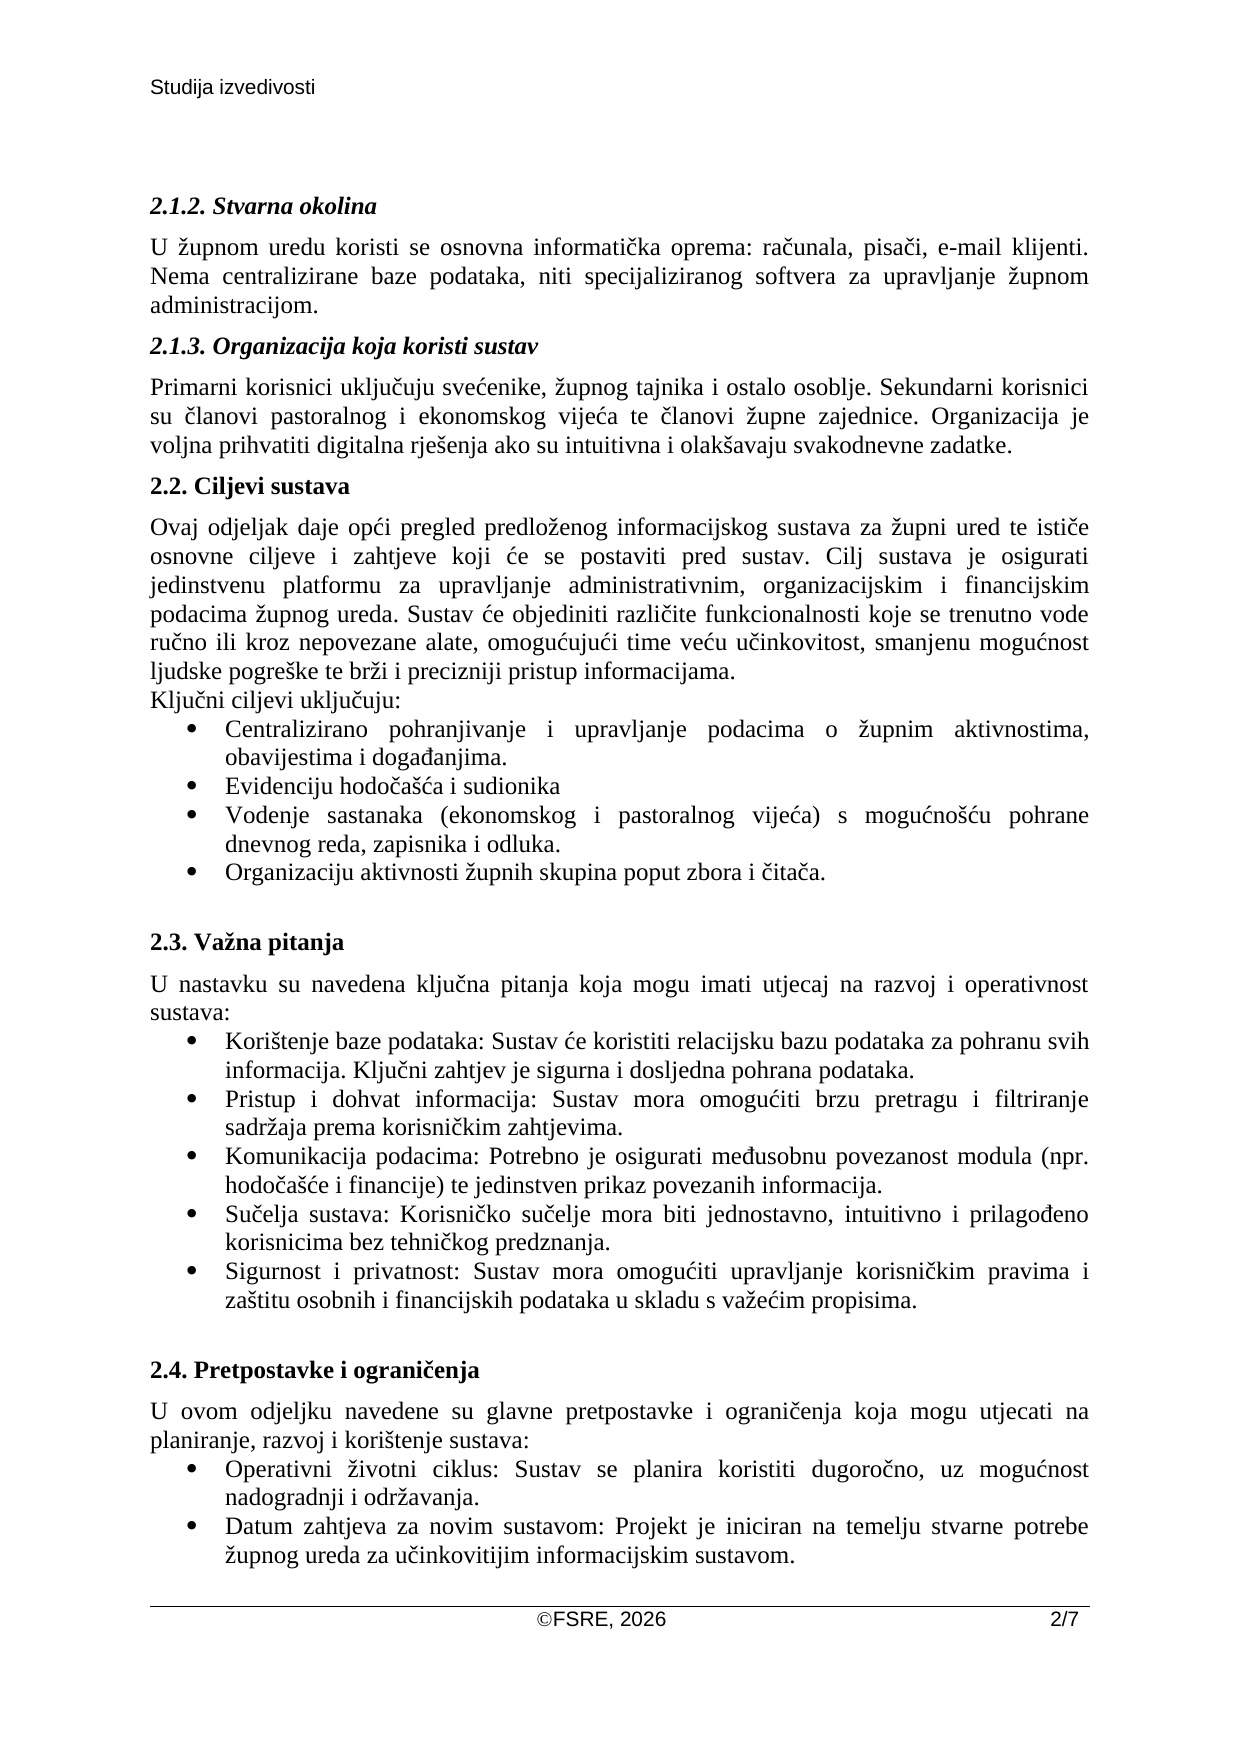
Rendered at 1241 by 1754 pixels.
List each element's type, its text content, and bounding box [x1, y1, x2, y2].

list Korištenje baze podataka: Sustav će koristiti relacijsku bazu podataka za pohranu svih informacija. Ključni zahtjev je sigurna i dosljedna pohrana podataka. [187, 1026, 1090, 1084]
list Evidenciju hodočašća i sudionika [187, 771, 1090, 800]
subtitle Važna pitanja [150, 927, 1090, 956]
list Sučelja sustava: Korisničko sučelje mora biti jednostavno, intuitivno i prilagođeno korisnicima bez tehničkog predznanja. [187, 1199, 1090, 1256]
list Komunikacija podacima: Potrebno je osigurati međusobnu povezanost modula (npr. hodočašće i financije) te jedinstven prikaz povezanih informacija. [187, 1141, 1090, 1199]
subtitle Stvarna okolina [150, 191, 1090, 220]
text Ovaj odjeljak daje opći pregled predloženog informacijskog sustava za župni ured te ističe osnovne ciljeve i zahtjeve koji će se postaviti pred sustav. Cilj sustava je osigurati jedinstvenu platformu za upravljanje administrativnim, organizacijskim i financijskim podacima župnog ureda. Sustav će objediniti različite funkcionalnosti koje se trenutno vode ručno ili kroz nepovezane alate, omogućujući time veću učinkovitost, smanjenu mogućnost ljudske pogreške te brži i precizniji pristup informacijama. [150, 512, 1090, 685]
text U ovom odjeljku navedene su glavne pretpostavke i ograničenja koja mogu utjecati na planiranje, razvoj i korištenje sustava: [150, 1396, 1090, 1454]
text U nastavku su navedena ključna pitanja koja mogu imati utjecaj na razvoj i operativnost sustava: [150, 969, 1090, 1026]
list Operativni životni ciklus: Sustav se planira koristiti dugoročno, uz mogućnost nadogradnji i održavanja. [187, 1454, 1090, 1511]
list Pristup i dohvat informacija: Sustav mora omogućiti brzu pretragu i filtriranje sadržaja prema korisničkim zahtjevima. [187, 1084, 1090, 1141]
text Primarni korisnici uključuju svećenike, župnog tajnika i ostalo osoblje. Sekundarni korisnici su članovi pastoralnog i ekonomskog vijeća te članovi župne zajednice. Organizacija je voljna prihvatiti digitalna rješenja ako su intuitivna i olakšavaju svakodnevne zadatke. [150, 372, 1090, 459]
text U župnom uredu koristi se osnovna informatička oprema: računala, pisači, e-mail klijenti. Nema centralizirane baze podataka, niti specijaliziranog softvera za upravljanje župnom administracijom. [150, 232, 1090, 319]
list Organizaciju aktivnosti župnih skupina poput zbora i čitača. [187, 857, 1090, 886]
list Datum zahtjeva za novim sustavom: Projekt je iniciran na temelju stvarne potrebe župnog ureda za učinkovitijim informacijskim sustavom. [187, 1511, 1090, 1569]
text Ključni ciljevi uključuju: [150, 685, 1090, 714]
list Sigurnost i privatnost: Sustav mora omogućiti upravljanje korisničkim pravima i zaštitu osobnih i financijskih podataka u skladu s važećim propisima. [187, 1256, 1090, 1314]
subtitle Ciljevi sustava [150, 471, 1090, 500]
subtitle Pretpostavke i ograničenja [150, 1355, 1090, 1384]
subtitle Organizacija koja koristi sustav [150, 331, 1090, 360]
list Centralizirano pohranjivanje i upravljanje podacima o župnim aktivnostima, obavijestima i događanjima. [187, 714, 1090, 771]
list Vodenje sastanaka (ekonomskog i pastoralnog vijeća) s mogućnošću pohrane dnevnog reda, zapisnika i odluka. [187, 800, 1090, 857]
